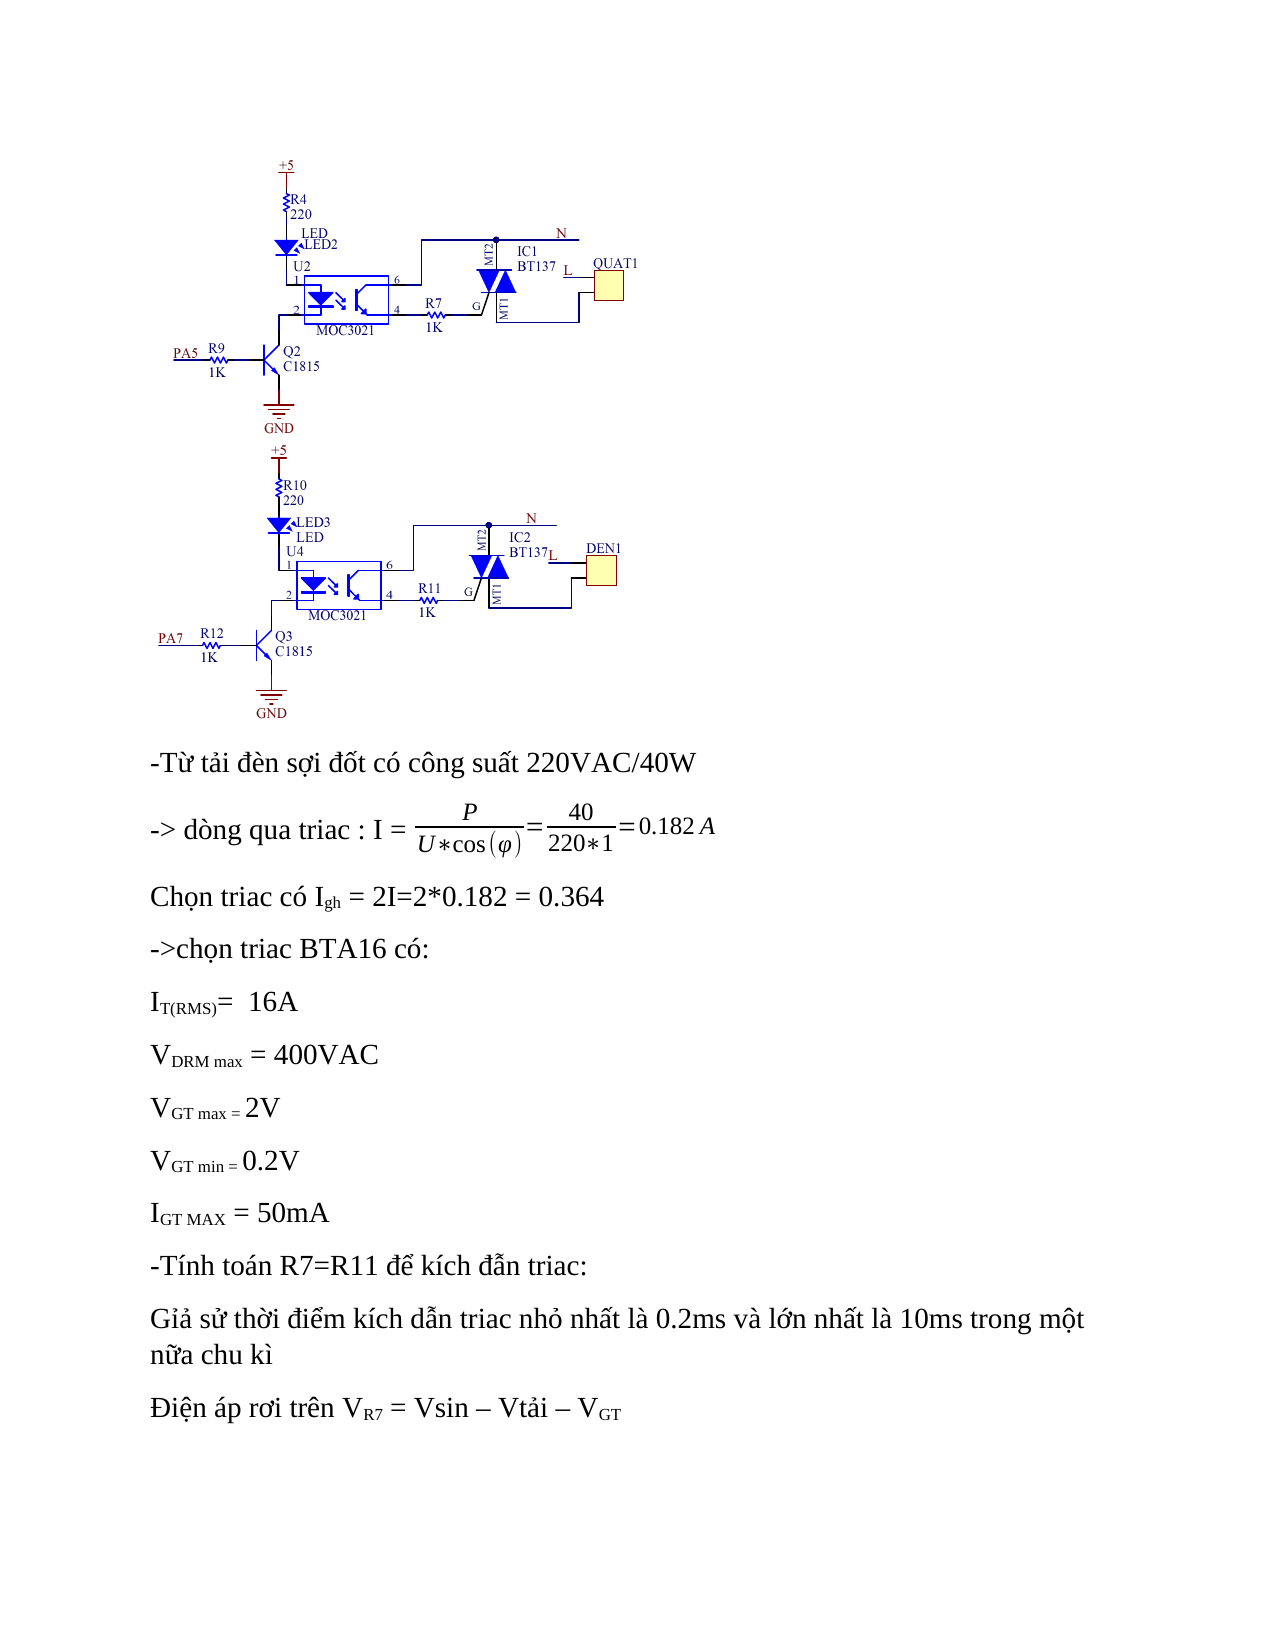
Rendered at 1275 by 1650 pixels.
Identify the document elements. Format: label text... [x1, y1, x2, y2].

text VDRM max = 400VAC [150, 1037, 1125, 1071]
text Chọn triac có Igh = 2I=2*0.182 = 0.364 [150, 879, 1125, 912]
text -> dòng qua triac : I = [150, 798, 1125, 859]
text -Tính toán R7=R11 để kích đẫn triac: [150, 1248, 1125, 1282]
text Gỉả sử thời điểm kích dẫn triac nhỏ nhất là 0.2ms và lớn nhất là 10ms trong một nữa chu kì [150, 1301, 1125, 1371]
text IT(RMS)= 16A [150, 984, 1125, 1018]
text ->chọn triac BTA16 có: [150, 932, 1125, 965]
text Điện áp rơi trên VR7 = Vsin – Vtải – VGT [150, 1390, 1125, 1424]
text VGT min = 0.2V [150, 1143, 1125, 1176]
text VGT max = 2V [150, 1090, 1125, 1123]
text IGT MAX = 50mA [150, 1196, 1125, 1229]
text -Từ tải đèn sợi đốt có công suất 220VAC/40W [150, 745, 1125, 779]
